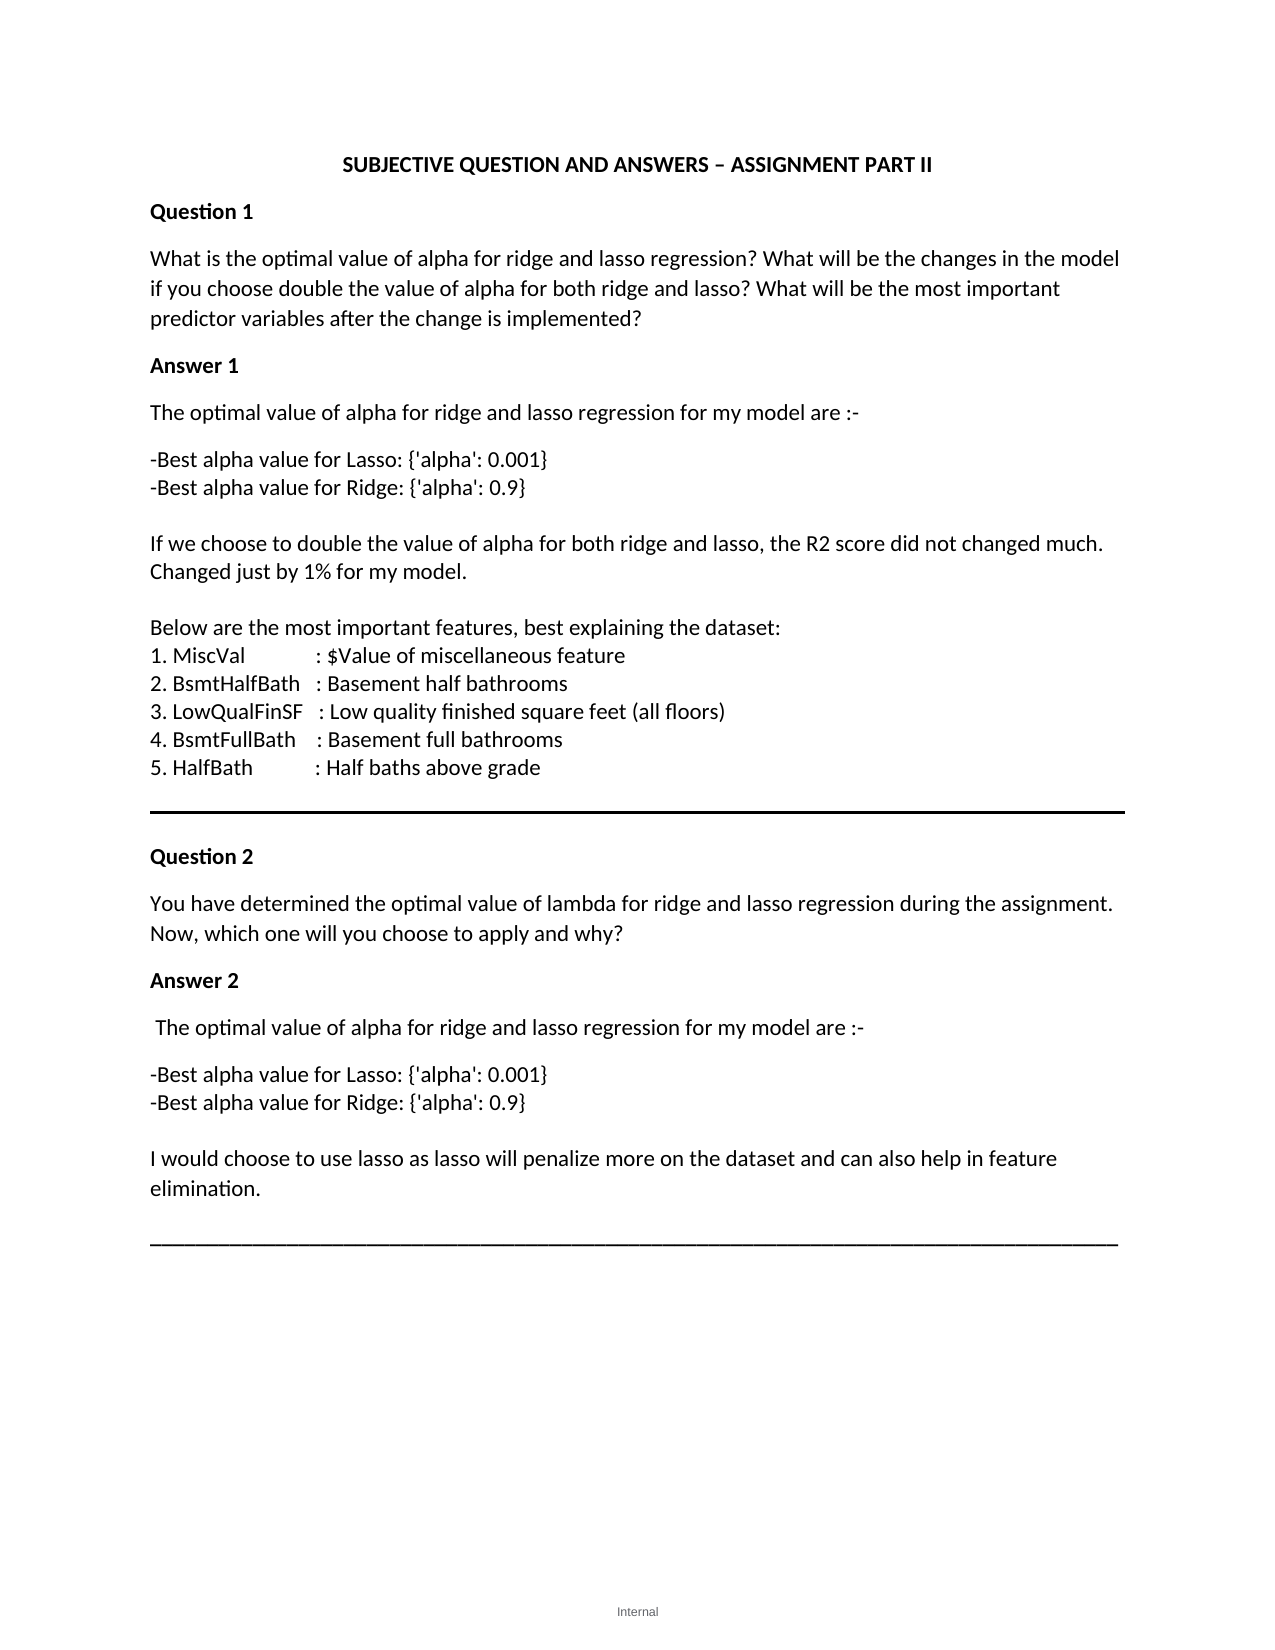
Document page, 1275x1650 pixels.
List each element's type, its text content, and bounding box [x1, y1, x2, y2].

text The optimal value of alpha for ridge and lasso regression for my model are :- [150, 1013, 1125, 1041]
text SUBJECTIVE QUESTION AND ANSWERS – ASSIGNMENT PART II [150, 150, 1125, 178]
text 4. BsmtFullBath : Basement full bathrooms [150, 725, 1125, 753]
text 3. LowQualFinSF : Low quality finished square feet (all floors) [150, 697, 1125, 725]
text If we choose to double the value of alpha for both ridge and lasso, the R2 score did not changed much. [150, 529, 1125, 557]
text Question 2 [150, 842, 1125, 870]
text -Best alpha value for Lasso: {'alpha': 0.001} [150, 445, 1125, 473]
text Below are the most important features, best explaining the dataset: [150, 613, 1125, 641]
text -Best alpha value for Ridge: {'alpha': 0.9} [150, 1088, 1125, 1116]
text Question 1 [150, 197, 1125, 225]
text 5. HalfBath : Half baths above grade [150, 753, 1125, 781]
text The optimal value of alpha for ridge and lasso regression for my model are :- [150, 398, 1125, 426]
text Changed just by 1% for my model. [150, 557, 1125, 585]
text Answer 1 [150, 351, 1125, 379]
text Answer 2 [150, 966, 1125, 994]
text What is the optimal value of alpha for ridge and lasso regression? What will be the changes in the model if you choose double the value of alpha for both ridge and lasso? What will be the most important predictor variables after the change is implemented? [150, 244, 1125, 332]
text -Best alpha value for Lasso: {'alpha': 0.001} [150, 1060, 1125, 1088]
text _____________________________________________________________________________________ [150, 1221, 1125, 1249]
text 2. BsmtHalfBath : Basement half bathrooms [150, 669, 1125, 697]
text 1. MiscVal : $Value of miscellaneous feature [150, 641, 1125, 669]
text -Best alpha value for Ridge: {'alpha': 0.9} [150, 473, 1125, 501]
text I would choose to use lasso as lasso will penalize more on the dataset and can also help in feature elimination. [150, 1144, 1125, 1202]
text You have determined the optimal value of lambda for ridge and lasso regression during the assignment. Now, which one will you choose to apply and why? [150, 889, 1125, 947]
